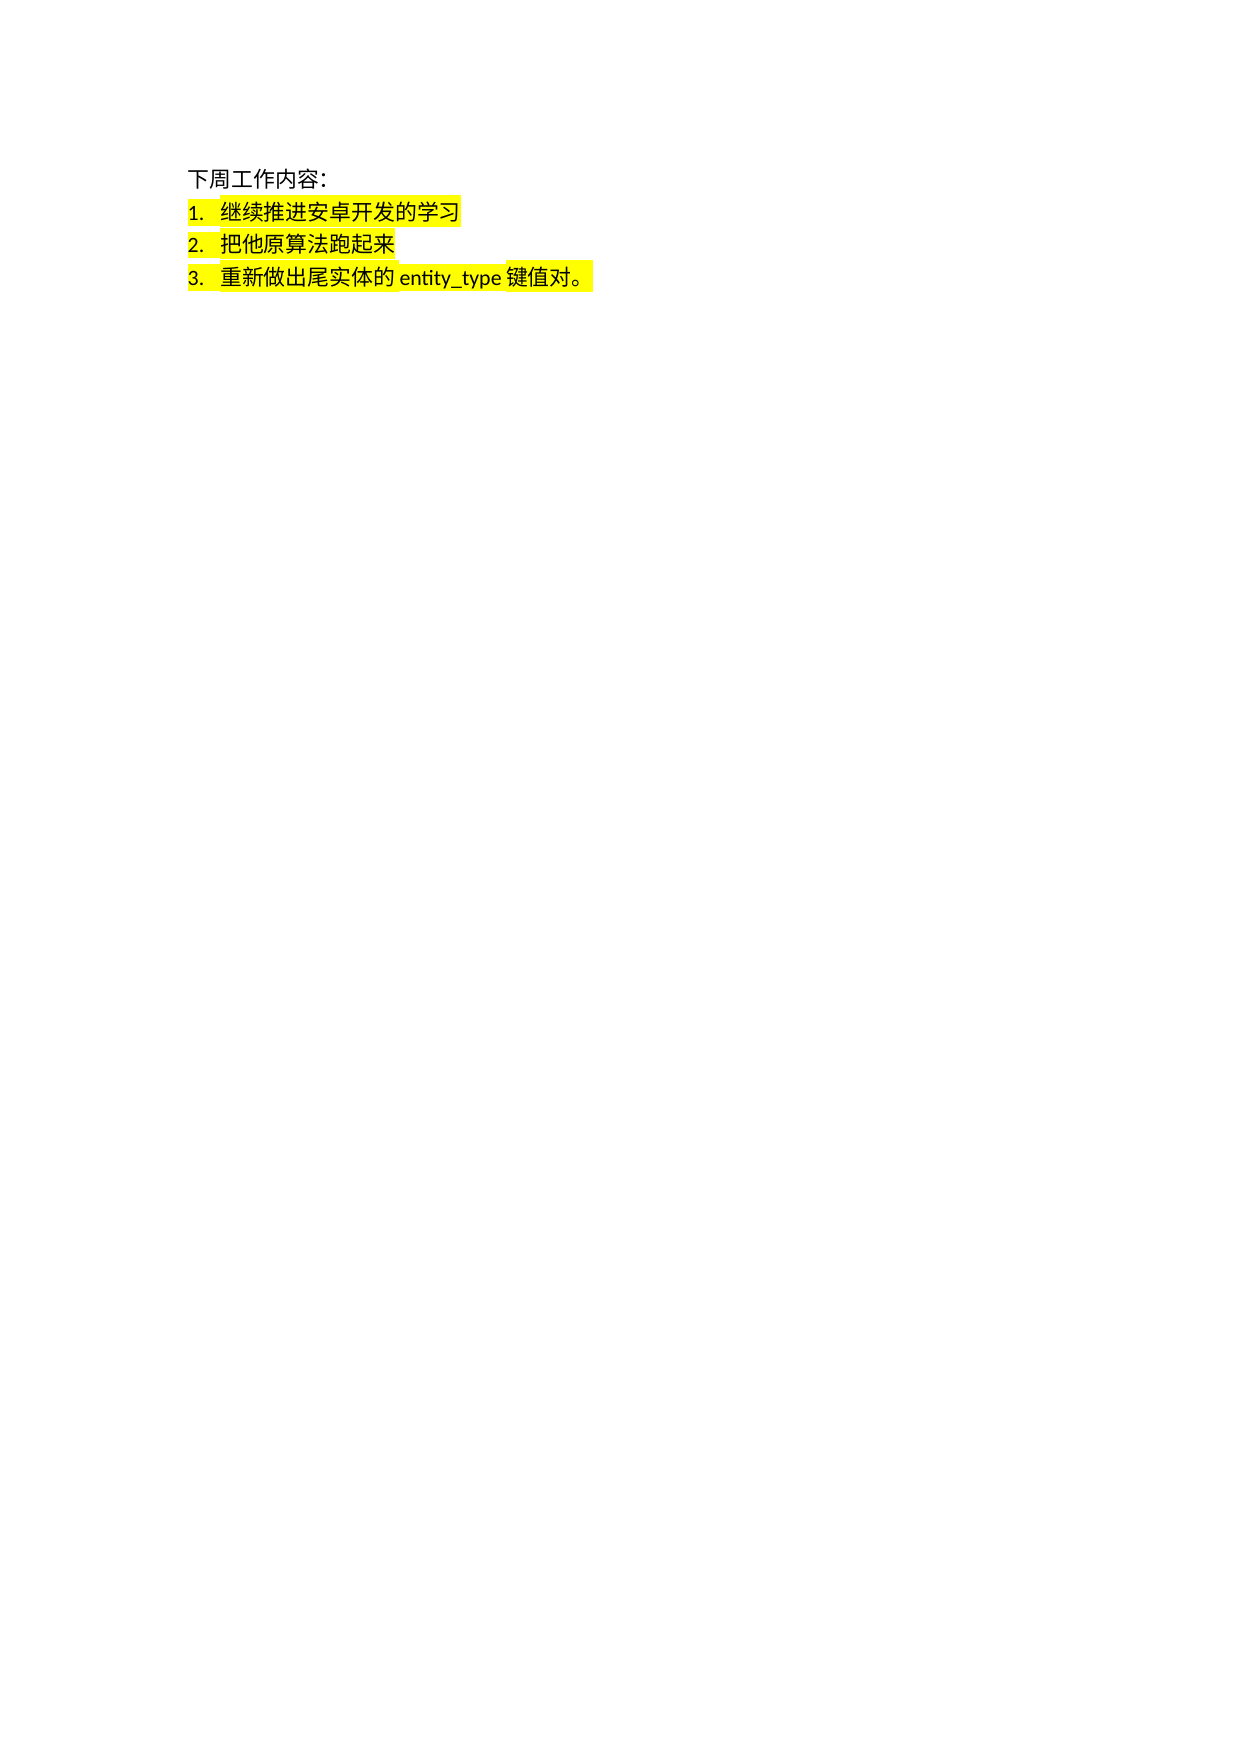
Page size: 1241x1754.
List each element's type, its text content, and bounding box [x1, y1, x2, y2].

list 重新做出尾实体的entity_type键值对。 [187, 259, 1053, 292]
list 把他原算法跑起来 [187, 227, 1053, 259]
list 继续推进安卓开发的学习 [187, 194, 1053, 227]
text 下周工作内容： [187, 162, 1053, 194]
